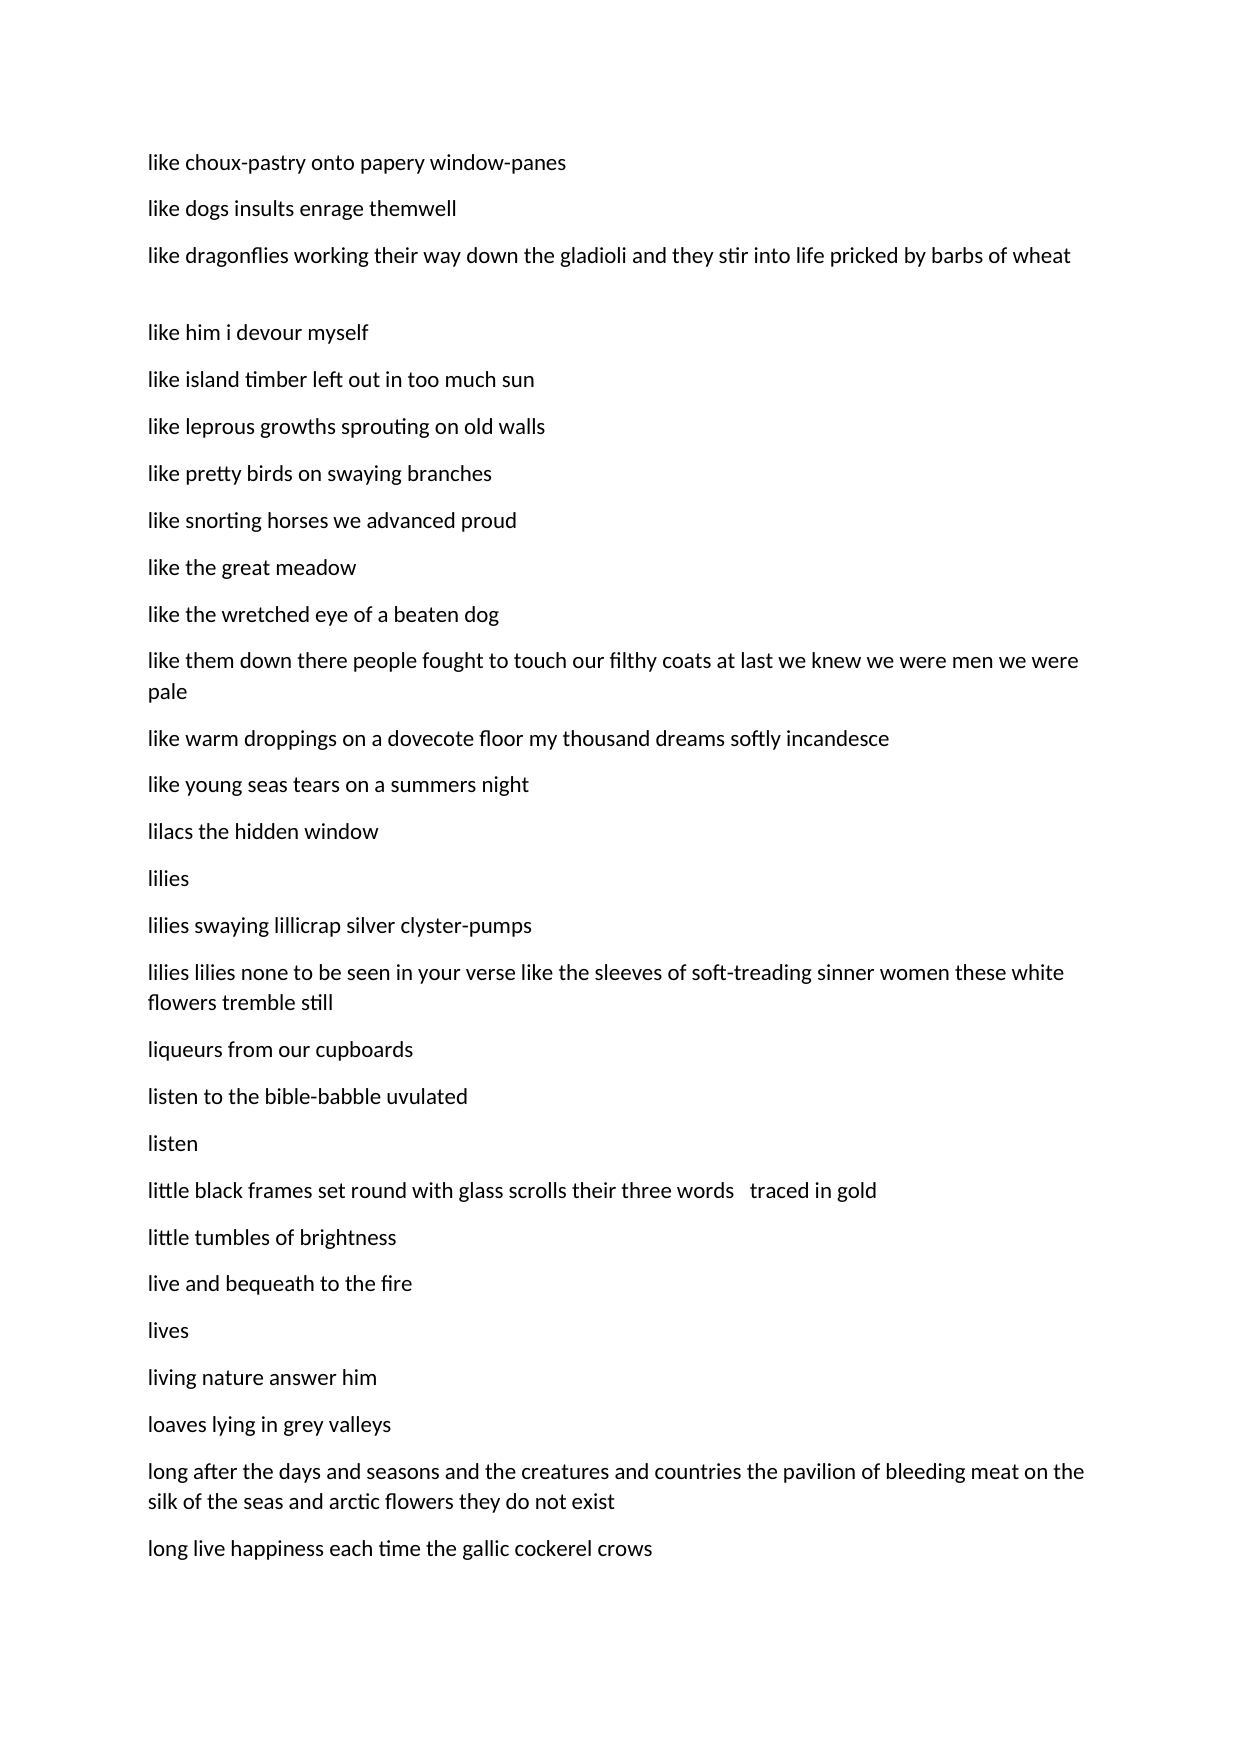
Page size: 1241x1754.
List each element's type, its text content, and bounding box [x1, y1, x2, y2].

text like the wretched eye of a beaten dog [148, 600, 1093, 628]
text like them down there people fought to touch our filthy coats at last we knew we were men we were pale [148, 647, 1093, 705]
text long after the days and seasons and the creatures and countries the pavilion of bleeding meat on the silk of the seas and arctic flowers they do not exist [148, 1457, 1093, 1515]
text liqueurs from our cupboards [148, 1035, 1093, 1063]
text like island timber left out in too much sun [148, 365, 1093, 393]
text like warm droppings on a dovecote floor my thousand dreams softly incandesce [148, 724, 1093, 752]
text like choux-pastry onto papery window-panes [148, 148, 1093, 176]
text like young seas tears on a summers night [148, 771, 1093, 798]
text lilies swaying lillicrap silver clyster-pumps [148, 911, 1093, 939]
text like dogs insults enrage themwell [148, 194, 1093, 222]
text long live happiness each time the gallic cockerel crows [148, 1534, 1093, 1562]
text listen [148, 1129, 1093, 1157]
text like leprous growths sprouting on old walls [148, 412, 1093, 440]
text lilies [148, 864, 1093, 892]
text living nature answer him [148, 1363, 1093, 1391]
text like the great meadow [148, 553, 1093, 581]
text listen to the bible-babble uvulated [148, 1082, 1093, 1110]
text like him i devour myself [148, 318, 1093, 346]
text like snorting horses we advanced proud [148, 506, 1093, 534]
text little tumbles of brightness [148, 1223, 1093, 1251]
text lilies lilies none to be seen in your verse like the sleeves of soft-treading sinner women these white flowers tremble still [148, 958, 1093, 1016]
text lilacs the hidden window [148, 817, 1093, 845]
text lives [148, 1316, 1093, 1344]
text live and bequeath to the fire [148, 1269, 1093, 1297]
text loaves lying in grey valleys [148, 1410, 1093, 1438]
text like pretty birds on swaying branches [148, 459, 1093, 487]
text like dragonflies working their way down the gladioli and they stir into life pricked by barbs of wheat [148, 241, 1093, 299]
text little black frames set round with glass scrolls their three words traced in gold [148, 1176, 1093, 1204]
